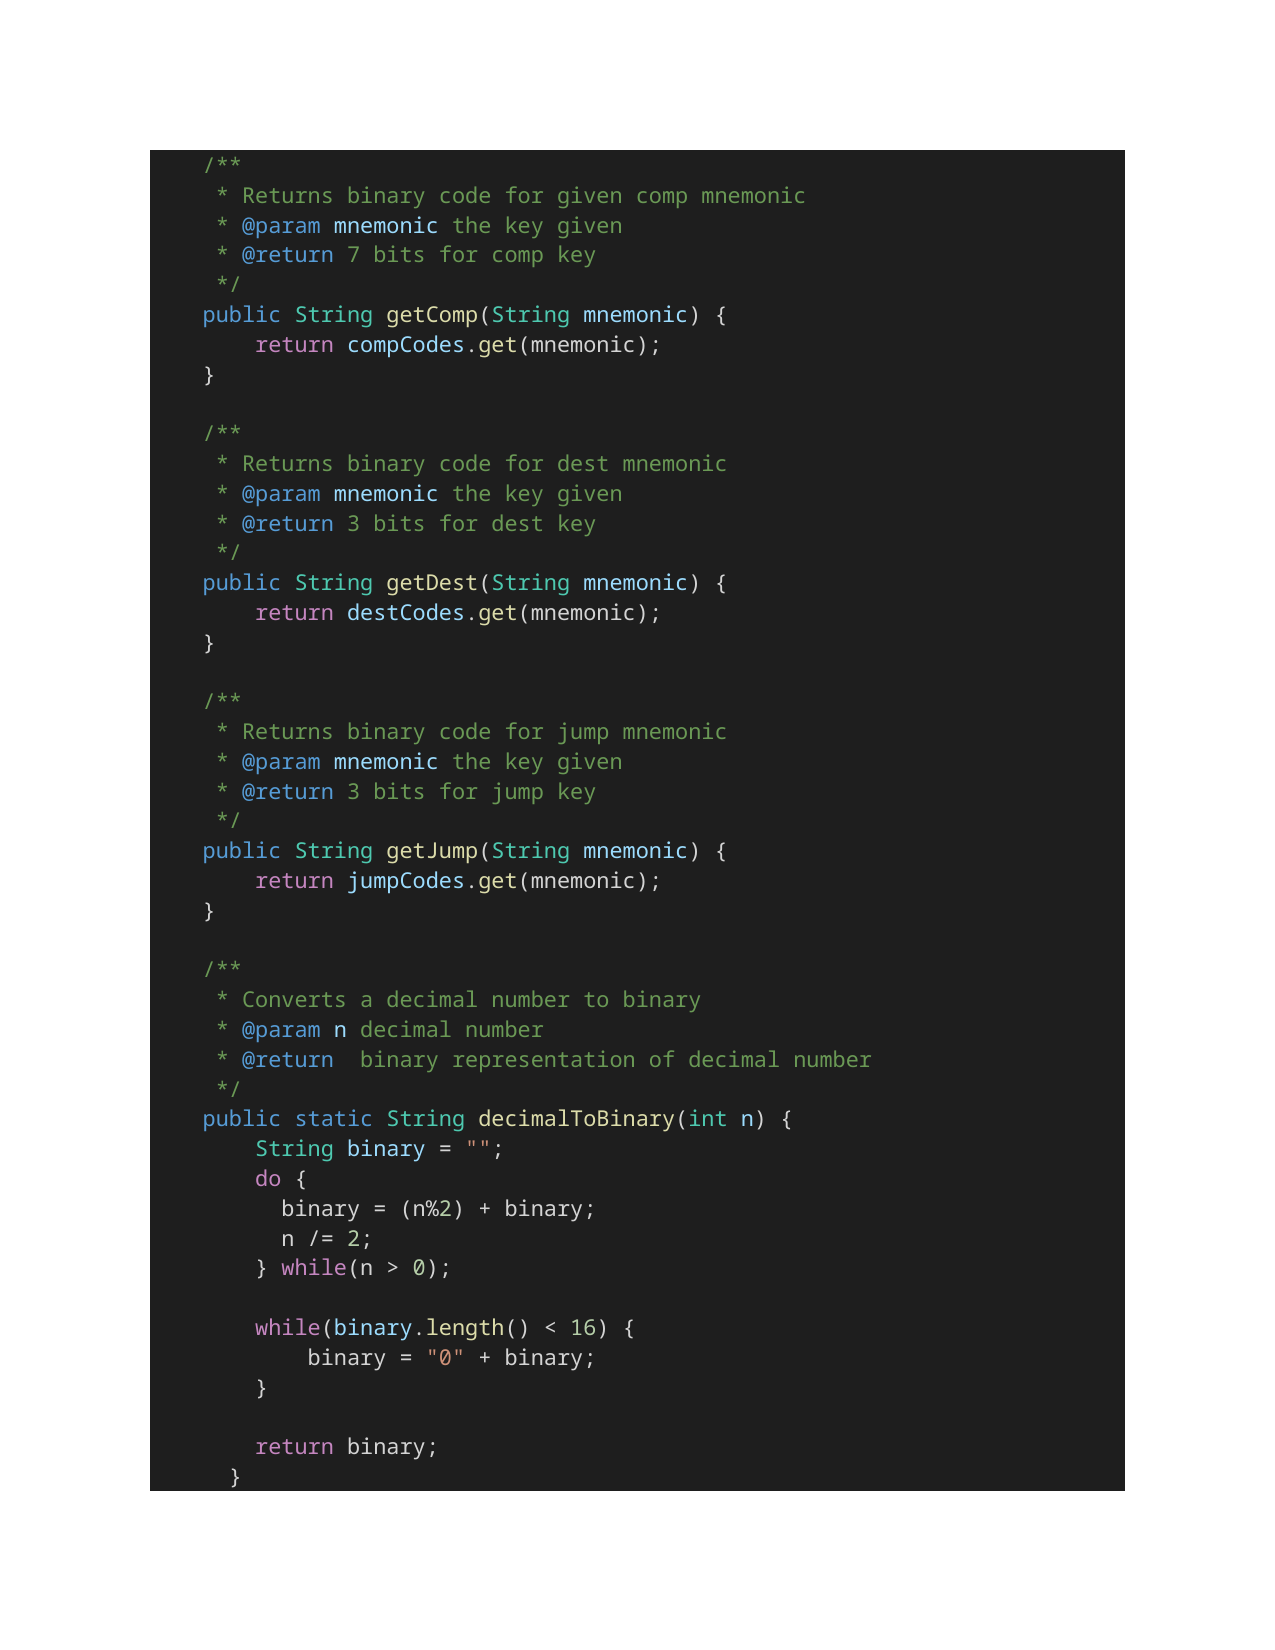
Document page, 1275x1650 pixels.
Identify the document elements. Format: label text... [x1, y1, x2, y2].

text /** [150, 686, 1125, 716]
text /** [150, 150, 1125, 180]
text } [150, 358, 1125, 388]
text * Returns binary code for jump mnemonic [150, 716, 1125, 746]
text * Converts a decimal number to binary [150, 984, 1125, 1014]
text while(binary.length() < 16) { [150, 1312, 1125, 1342]
text } [150, 627, 1125, 656]
text return binary; [150, 1431, 1125, 1461]
text binary = "0" + binary; [150, 1342, 1125, 1371]
text * @return 7 bits for comp key [150, 239, 1125, 269]
text public String getComp(String mnemonic) { [150, 299, 1125, 329]
text do { [150, 1163, 1125, 1193]
text return destCodes.get(mnemonic); [150, 597, 1125, 627]
text } [150, 1371, 1125, 1401]
text /** [150, 954, 1125, 984]
text * @return binary representation of decimal number [150, 1044, 1125, 1073]
text } [150, 895, 1125, 924]
text binary = (n%2) + binary; [150, 1193, 1125, 1222]
text */ [150, 269, 1125, 299]
text } while(n > 0); [150, 1252, 1125, 1282]
text * @param n decimal number [150, 1014, 1125, 1044]
text return jumpCodes.get(mnemonic); [150, 865, 1125, 895]
text */ [150, 537, 1125, 567]
text * @param mnemonic the key given [150, 746, 1125, 776]
text String binary = ""; [150, 1133, 1125, 1163]
text */ [150, 1073, 1125, 1103]
text * @param mnemonic the key given [150, 478, 1125, 507]
text * @return 3 bits for jump key [150, 776, 1125, 805]
text * Returns binary code for given comp mnemonic [150, 180, 1125, 209]
text * @param mnemonic the key given [150, 209, 1125, 239]
text public String getDest(String mnemonic) { [150, 567, 1125, 597]
text return compCodes.get(mnemonic); [150, 329, 1125, 358]
text } [150, 1461, 1125, 1491]
text * @return 3 bits for dest key [150, 507, 1125, 537]
text /** [150, 418, 1125, 448]
text * Returns binary code for dest mnemonic [150, 448, 1125, 478]
text */ [150, 805, 1125, 835]
text public static String decimalToBinary(int n) { [150, 1103, 1125, 1133]
text n /= 2; [150, 1222, 1125, 1252]
text public String getJump(String mnemonic) { [150, 835, 1125, 865]
